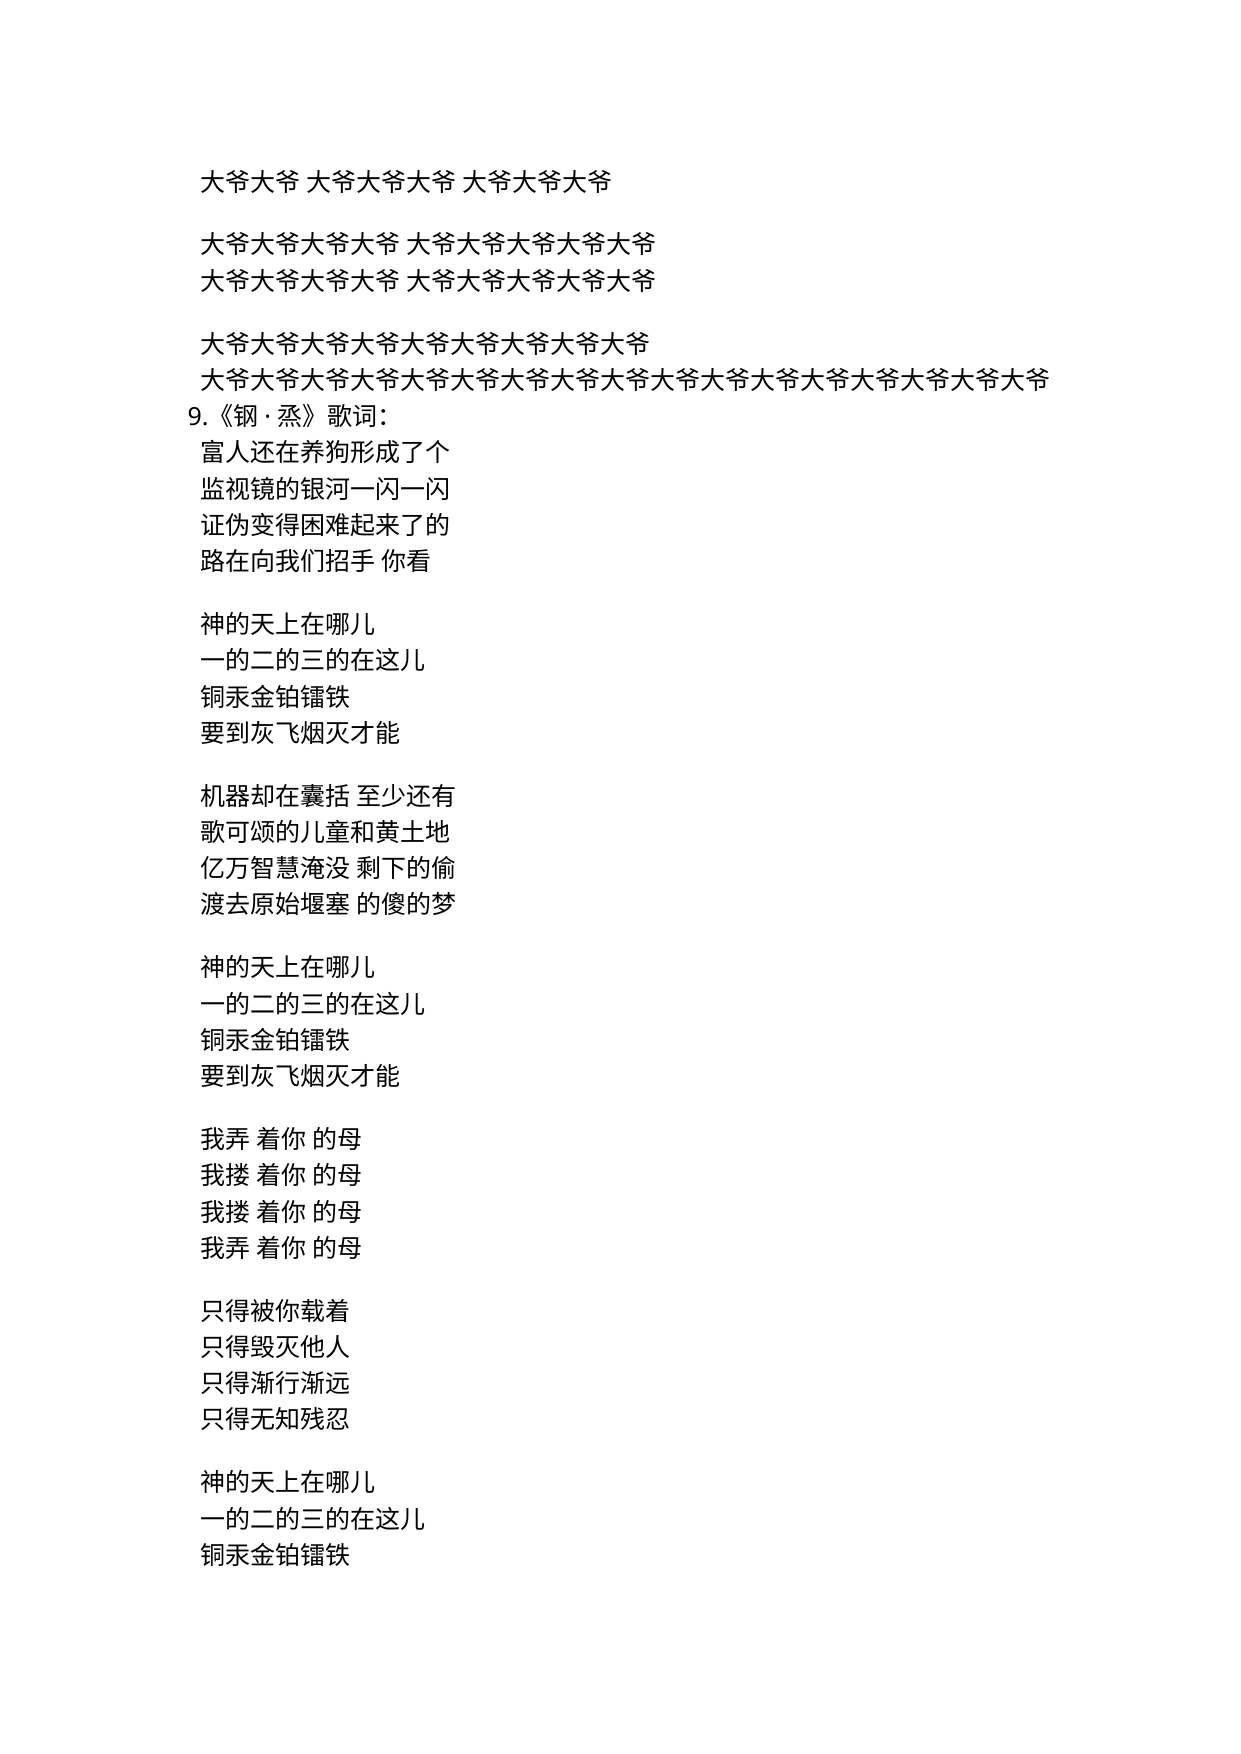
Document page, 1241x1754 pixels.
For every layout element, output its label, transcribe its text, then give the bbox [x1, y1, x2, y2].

text 我弄 着你 的母 [187, 1119, 1053, 1156]
text 富人还在养狗形成了个 [187, 433, 1053, 469]
text 大爷大爷大爷大爷大爷大爷大爷大爷大爷 [187, 324, 1053, 360]
text 9.《钢 · 烝》歌词： [187, 397, 1053, 433]
text 我搂 着你 的母 [187, 1192, 1053, 1228]
text 神的天上在哪儿 [187, 1463, 1053, 1499]
text 只得无知残忍 [187, 1400, 1053, 1436]
text 只得渐行渐远 [187, 1364, 1053, 1400]
text 只得毁灭他人 [187, 1327, 1053, 1364]
text 只得被你载着 [187, 1291, 1053, 1327]
text 铜汞金铂镭铁 [187, 1020, 1053, 1057]
text 一的二的三的在这儿 [187, 1499, 1053, 1535]
text 我搂 着你 的母 [187, 1156, 1053, 1192]
text 大爷大爷大爷大爷大爷大爷大爷大爷大爷大爷大爷大爷大爷大爷大爷大爷大爷 [187, 360, 1053, 397]
text 铜汞金铂镭铁 [187, 1535, 1053, 1572]
text 要到灰飞烟灭才能 [187, 1057, 1053, 1093]
text 神的天上在哪儿 [187, 948, 1053, 984]
text 机器却在囊括 至少还有 [187, 776, 1053, 812]
text 大爷大爷 大爷大爷大爷 大爷大爷大爷 [187, 162, 1053, 198]
text 监视镜的银河一闪一闪 [187, 469, 1053, 505]
text 要到灰飞烟灭才能 [187, 713, 1053, 749]
text 一的二的三的在这儿 [187, 984, 1053, 1020]
text 大爷大爷大爷大爷 大爷大爷大爷大爷大爷 [187, 261, 1053, 297]
text 一的二的三的在这儿 [187, 641, 1053, 677]
text 路在向我们招手 你看 [187, 542, 1053, 578]
text 铜汞金铂镭铁 [187, 677, 1053, 713]
text 我弄 着你 的母 [187, 1228, 1053, 1264]
text 神的天上在哪儿 [187, 604, 1053, 641]
text 亿万智慧淹没 剩下的偷 [187, 849, 1053, 885]
text 大爷大爷大爷大爷 大爷大爷大爷大爷大爷 [187, 225, 1053, 261]
text 渡去原始堰塞 的傻的梦 [187, 885, 1053, 921]
text 歌可颂的儿童和黄土地 [187, 812, 1053, 849]
text 证伪变得困难起来了的 [187, 505, 1053, 542]
